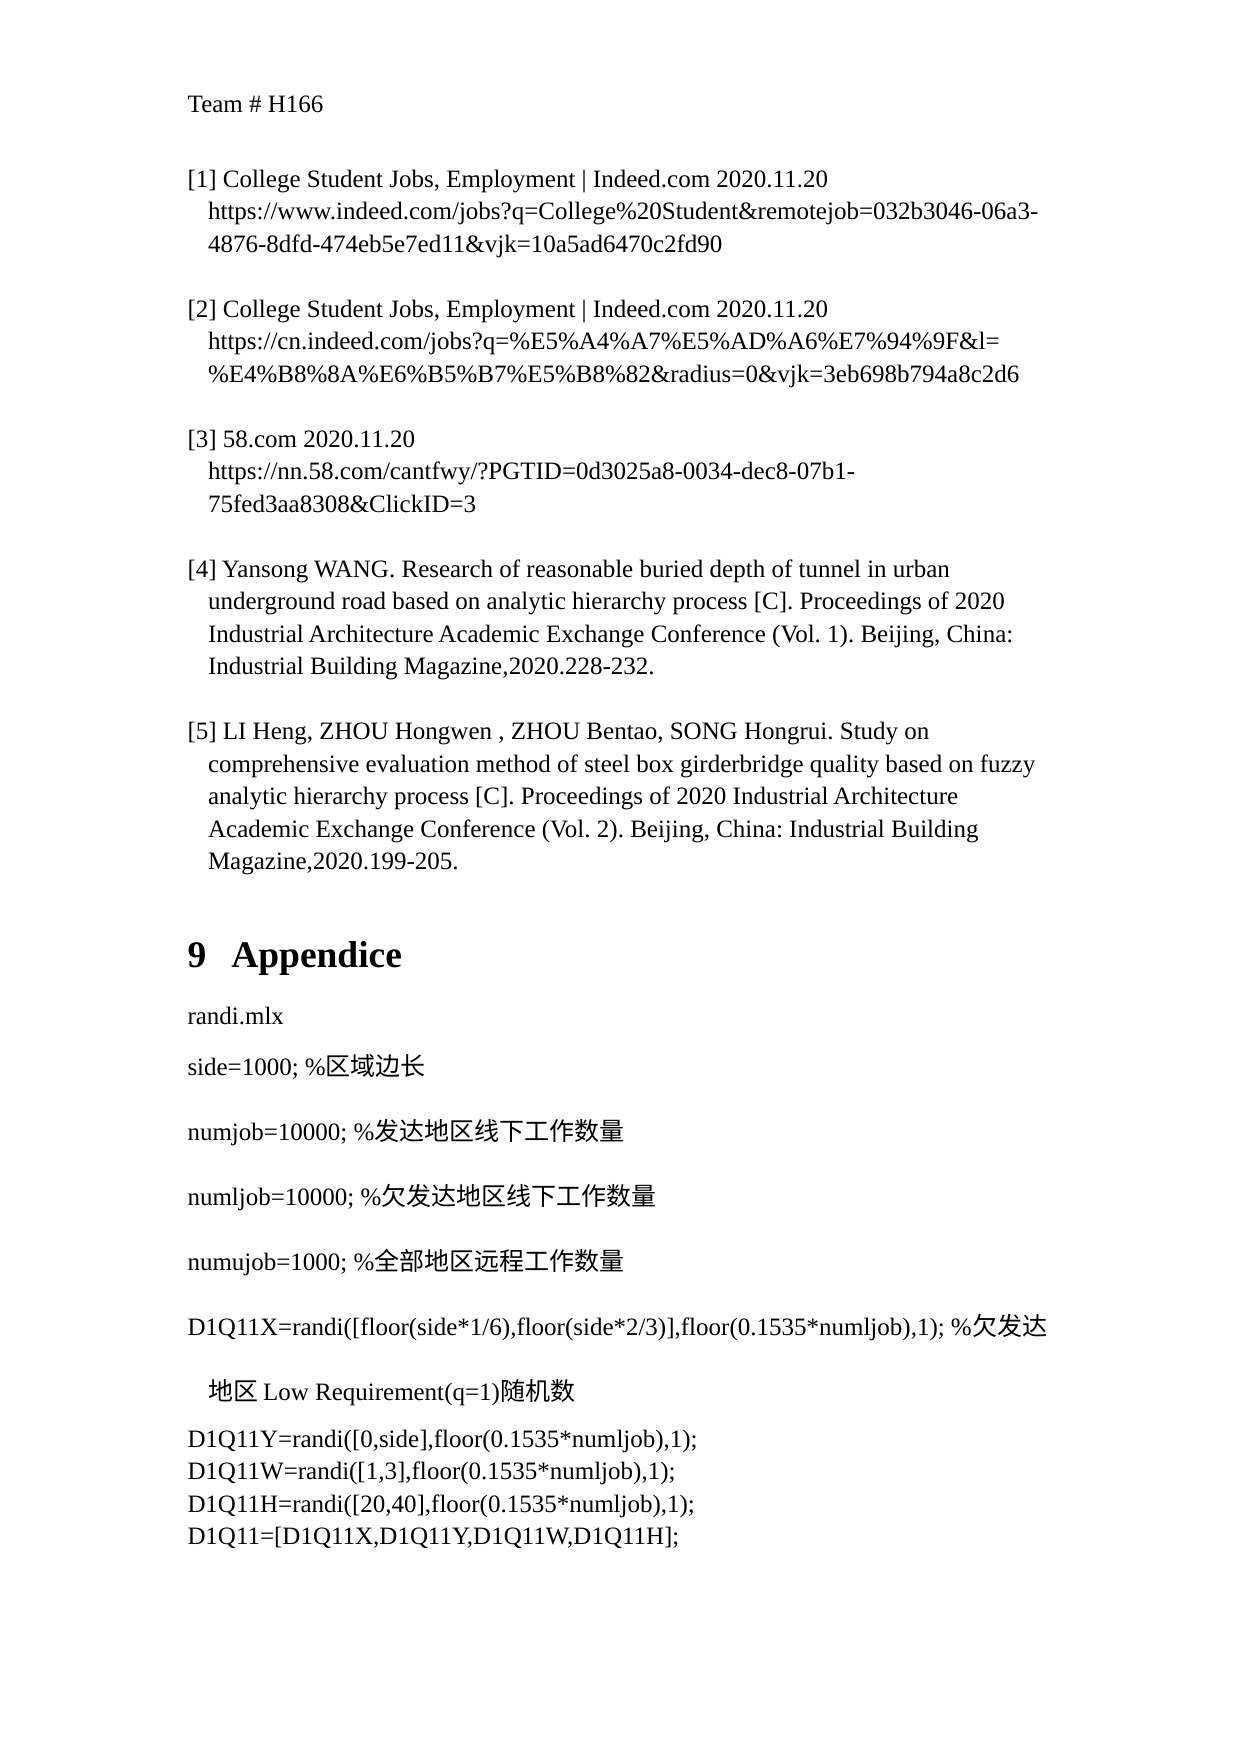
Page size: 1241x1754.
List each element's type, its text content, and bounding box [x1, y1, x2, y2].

text D1Q11=[D1Q11X,D1Q11Y,D1Q11W,D1Q11H]; [187, 1519, 1053, 1552]
text https://nn.58.com/cantfwy/?PGTID=0d3025a8-0034-dec8-07b1-75fed3aa8308&ClickID=3 [187, 454, 1053, 519]
text https://cn.indeed.com/jobs?q=%E5%A4%A7%E5%AD%A6%E7%94%9F&l=%E4%B8%8A%E6%B5%B7%E5%B8%82&radius=0&vjk=3eb698b794a8c2d6 [187, 324, 1053, 389]
text side=1000; %区域边长 [187, 1032, 1053, 1097]
text [3] 58.com 2020.11.20 [187, 422, 1053, 454]
text D1Q11X=randi([floor(side*1/6),floor(side*2/3)],floor(0.1535*numljob),1); %欠发达地区Low Requirement(q=1)随机数 [187, 1292, 1053, 1422]
text [4] Yansong WANG. Research of reasonable buried depth of tunnel in urban underground road based on analytic hierarchy process [C]. Proceedings of 2020 Industrial Architecture Academic Exchange Conference (Vol. 1). Beijing, China: Industrial Building Magazine,2020.228-232. [187, 552, 1053, 682]
text numjob=10000; %发达地区线下工作数量 [187, 1097, 1053, 1162]
text numujob=1000; %全部地区远程工作数量 [187, 1227, 1053, 1292]
text D1Q11Y=randi([0,side],floor(0.1535*numljob),1); [187, 1422, 1053, 1454]
text [1] College Student Jobs, Employment | Indeed.com 2020.11.20 https://www.indeed.com/jobs?q=College%20Student&remotejob=032b3046-06a3-4876-8dfd-474eb5e7ed11&vjk=10a5ad6470c2fd90 [187, 162, 1053, 259]
text D1Q11W=randi([1,3],floor(0.1535*numljob),1); [187, 1454, 1053, 1487]
text [2] College Student Jobs, Employment | Indeed.com 2020.11.20 [187, 292, 1053, 324]
list Appendice [187, 922, 1053, 987]
text [5] LI Heng, ZHOU Hongwen , ZHOU Bentao, SONG Hongrui. Study on comprehensive evaluation method of steel box girderbridge quality based on fuzzy analytic hierarchy process [C]. Proceedings of 2020 Industrial Architecture Academic Exchange Conference (Vol. 2). Beijing, China: Industrial Building Magazine,2020.199-205. [187, 714, 1053, 877]
text D1Q11H=randi([20,40],floor(0.1535*numljob),1); [187, 1487, 1053, 1519]
text randi.mlx [187, 999, 1053, 1032]
text numljob=10000; %欠发达地区线下工作数量 [187, 1162, 1053, 1227]
